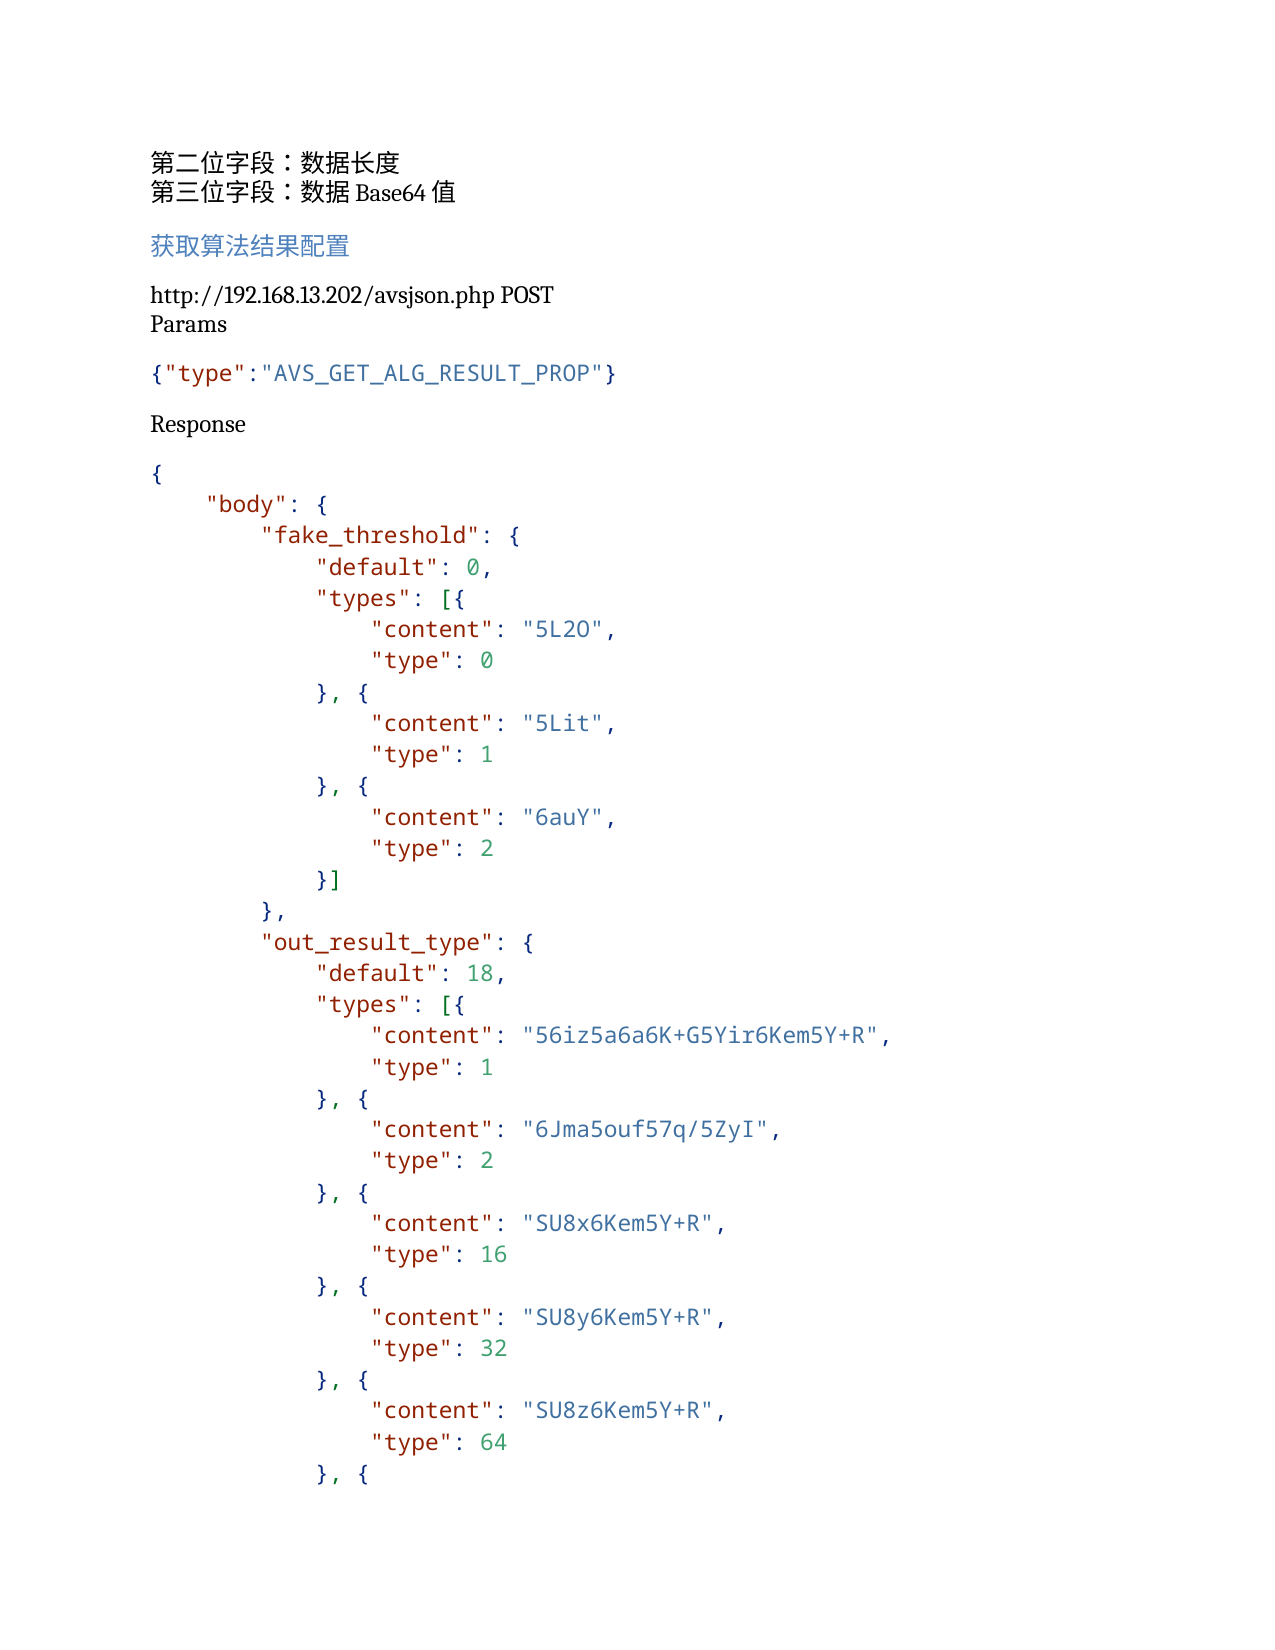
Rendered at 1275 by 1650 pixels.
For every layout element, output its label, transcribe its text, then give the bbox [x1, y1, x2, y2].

text Response [150, 409, 1125, 438]
text 第二位字段：数据长度 第三位字段：数据Base64值 [150, 150, 1125, 207]
text http://192.168.13.202/avsjson.php POST Params [150, 281, 1125, 339]
subtitle 获取算法结果配置 [150, 228, 1125, 262]
text {"type":"AVS_GET_ALG_RESULT_PROP"} [150, 357, 1125, 389]
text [150, 457, 1125, 1488]
